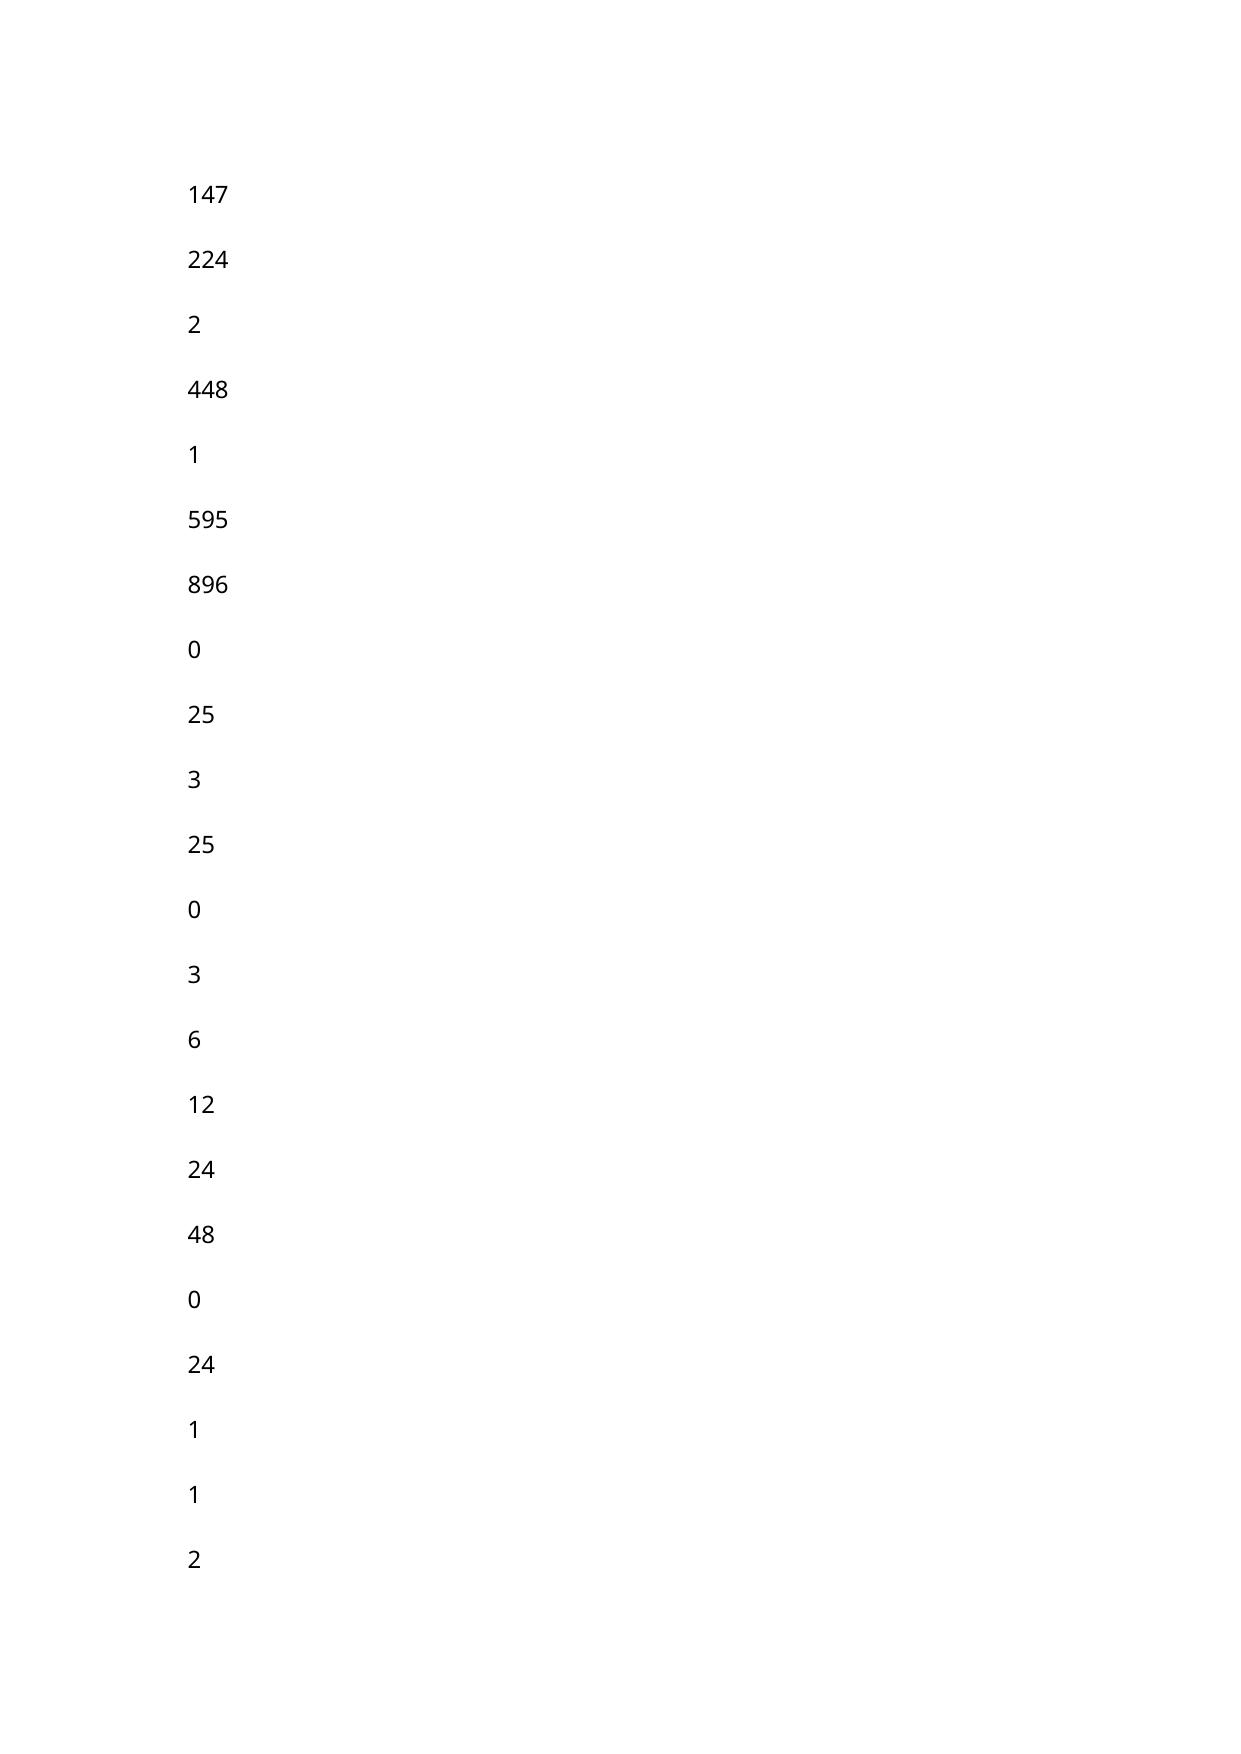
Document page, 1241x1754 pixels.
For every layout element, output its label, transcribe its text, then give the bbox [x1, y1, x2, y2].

text 2 [187, 1527, 1053, 1592]
text 3 [187, 747, 1053, 812]
text 224 [187, 227, 1053, 292]
text 896 [187, 552, 1053, 617]
text 0 [187, 877, 1053, 942]
text 2 [187, 292, 1053, 357]
text 24 [187, 1137, 1053, 1202]
text 1 [187, 1397, 1053, 1462]
text 24 [187, 1332, 1053, 1397]
text 12 [187, 1072, 1053, 1137]
text 1 [187, 1462, 1053, 1527]
text 0 [187, 617, 1053, 682]
text 25 [187, 812, 1053, 877]
text 3 [187, 942, 1053, 1007]
text 25 [187, 682, 1053, 747]
text 48 [187, 1202, 1053, 1267]
text 1 [187, 422, 1053, 487]
text 0 [187, 1267, 1053, 1332]
text 147 [187, 162, 1053, 227]
text 6 [187, 1007, 1053, 1072]
text 448 [187, 357, 1053, 422]
text 595 [187, 487, 1053, 552]
